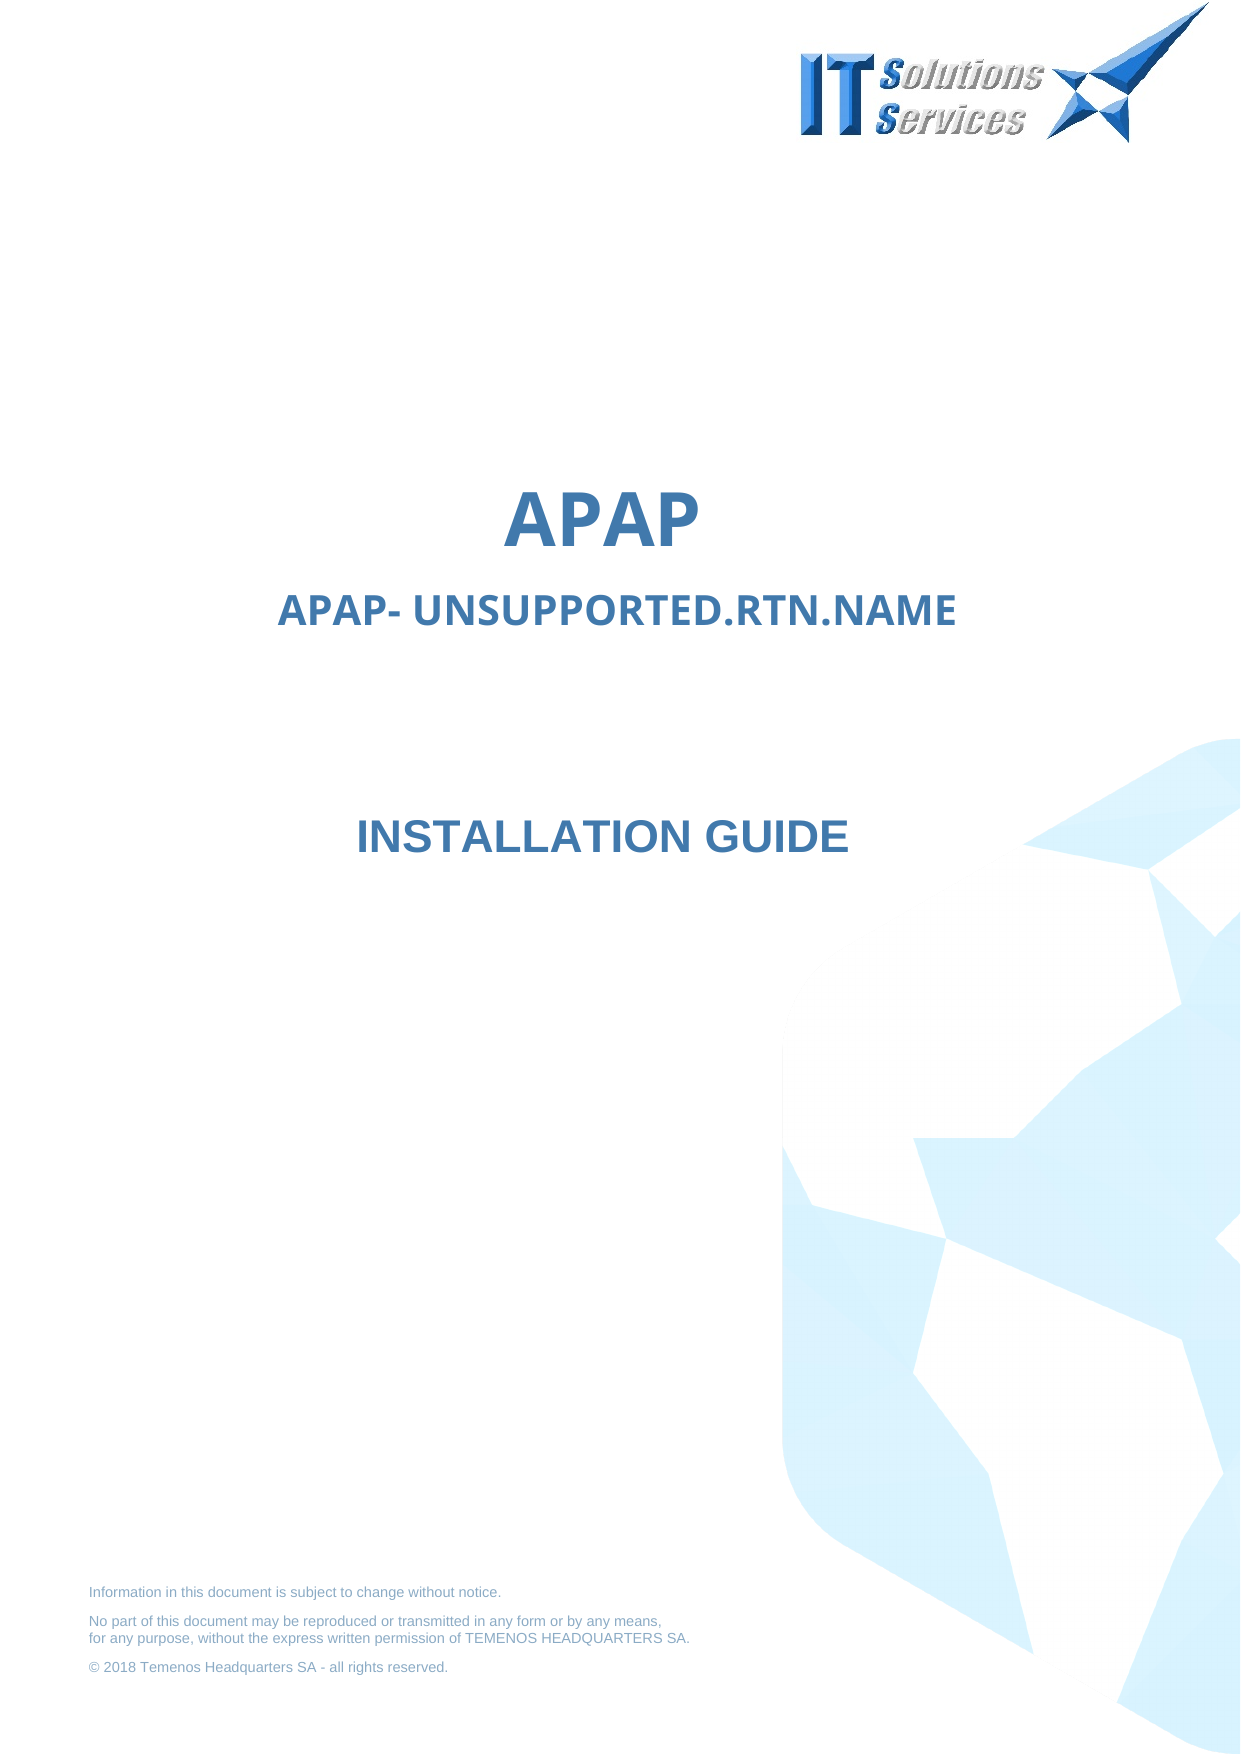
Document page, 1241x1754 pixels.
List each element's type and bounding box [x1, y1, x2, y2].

picture [796, 0, 1210, 143]
